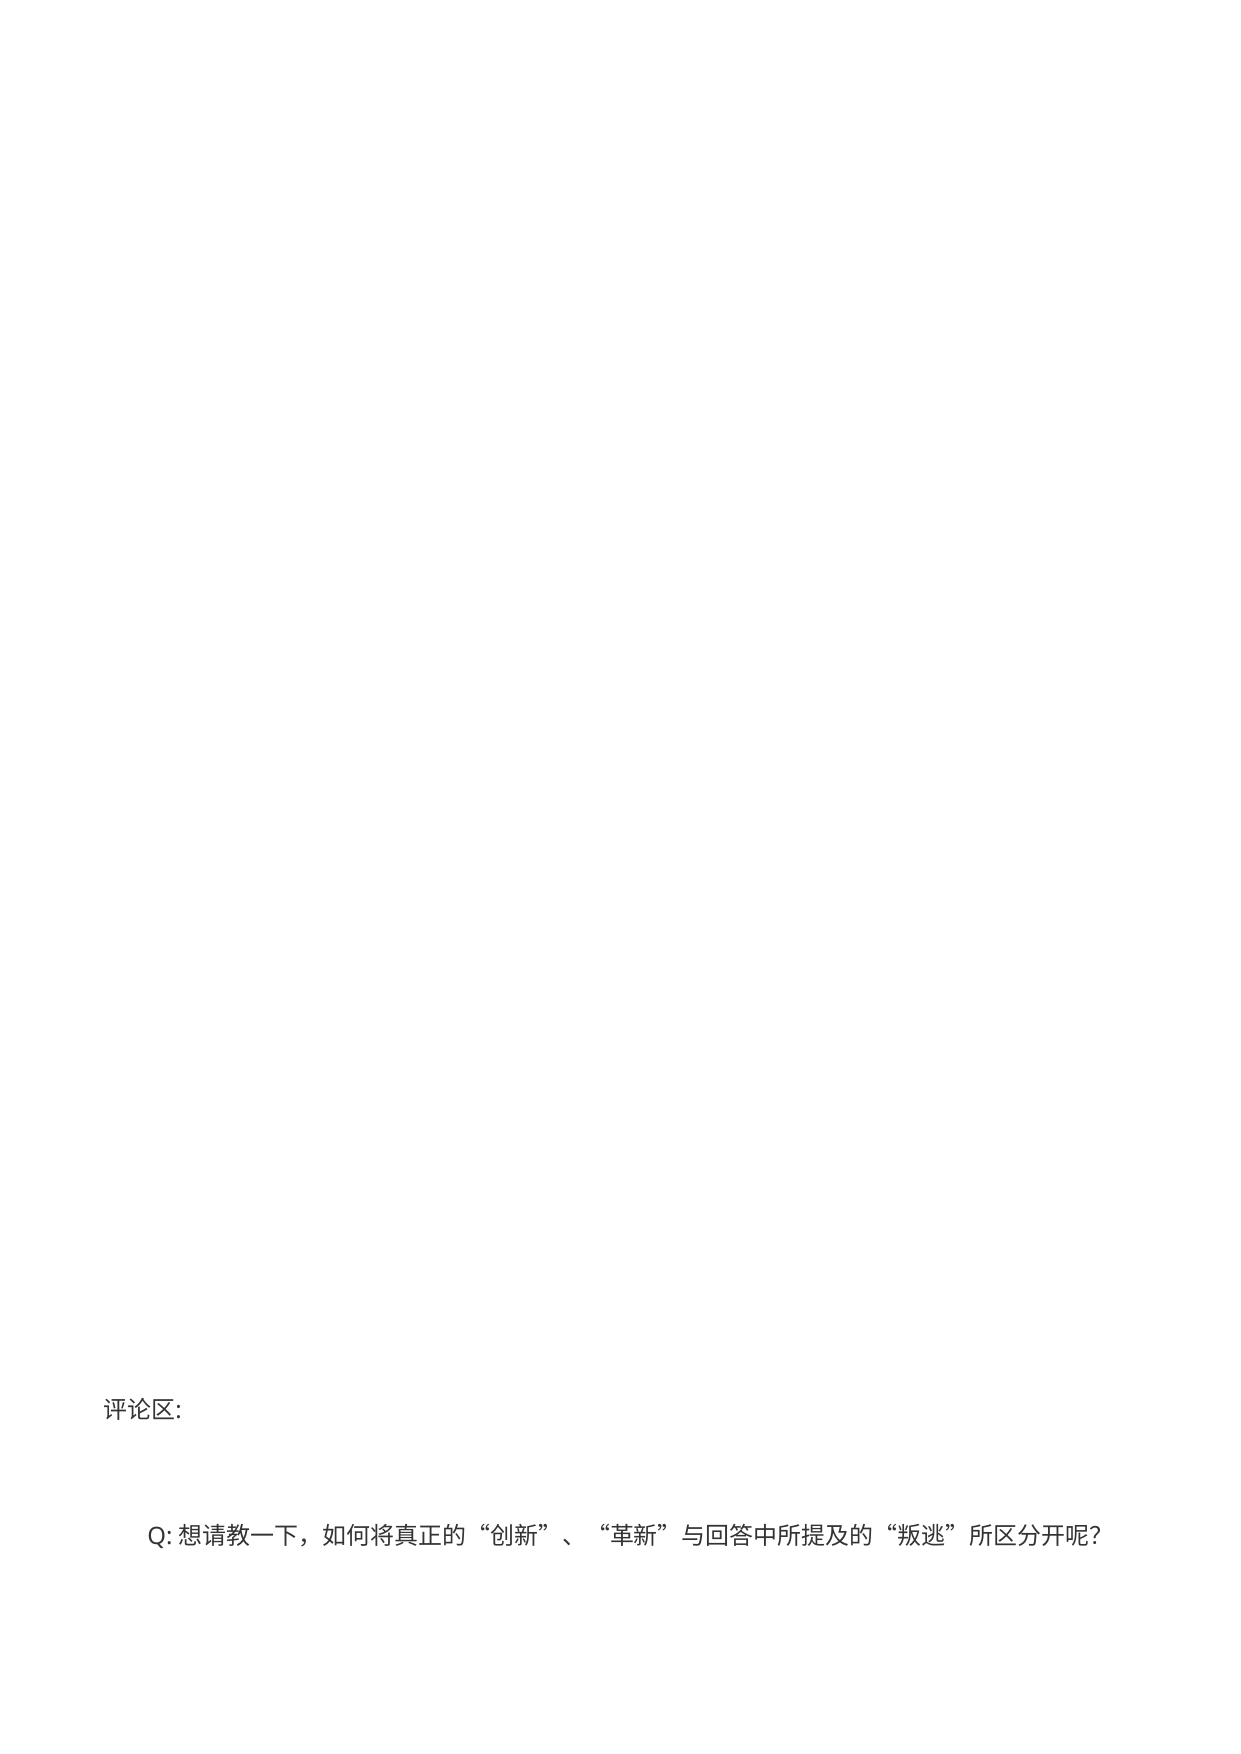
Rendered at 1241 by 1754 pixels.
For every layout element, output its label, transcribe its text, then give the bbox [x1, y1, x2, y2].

text Q: 想请教一下，如何将真正的“创新”、“革新”与回答中所提及的“叛逃”所区分开呢？ [103, 1500, 1137, 1568]
text 评论区: [103, 1374, 1137, 1442]
